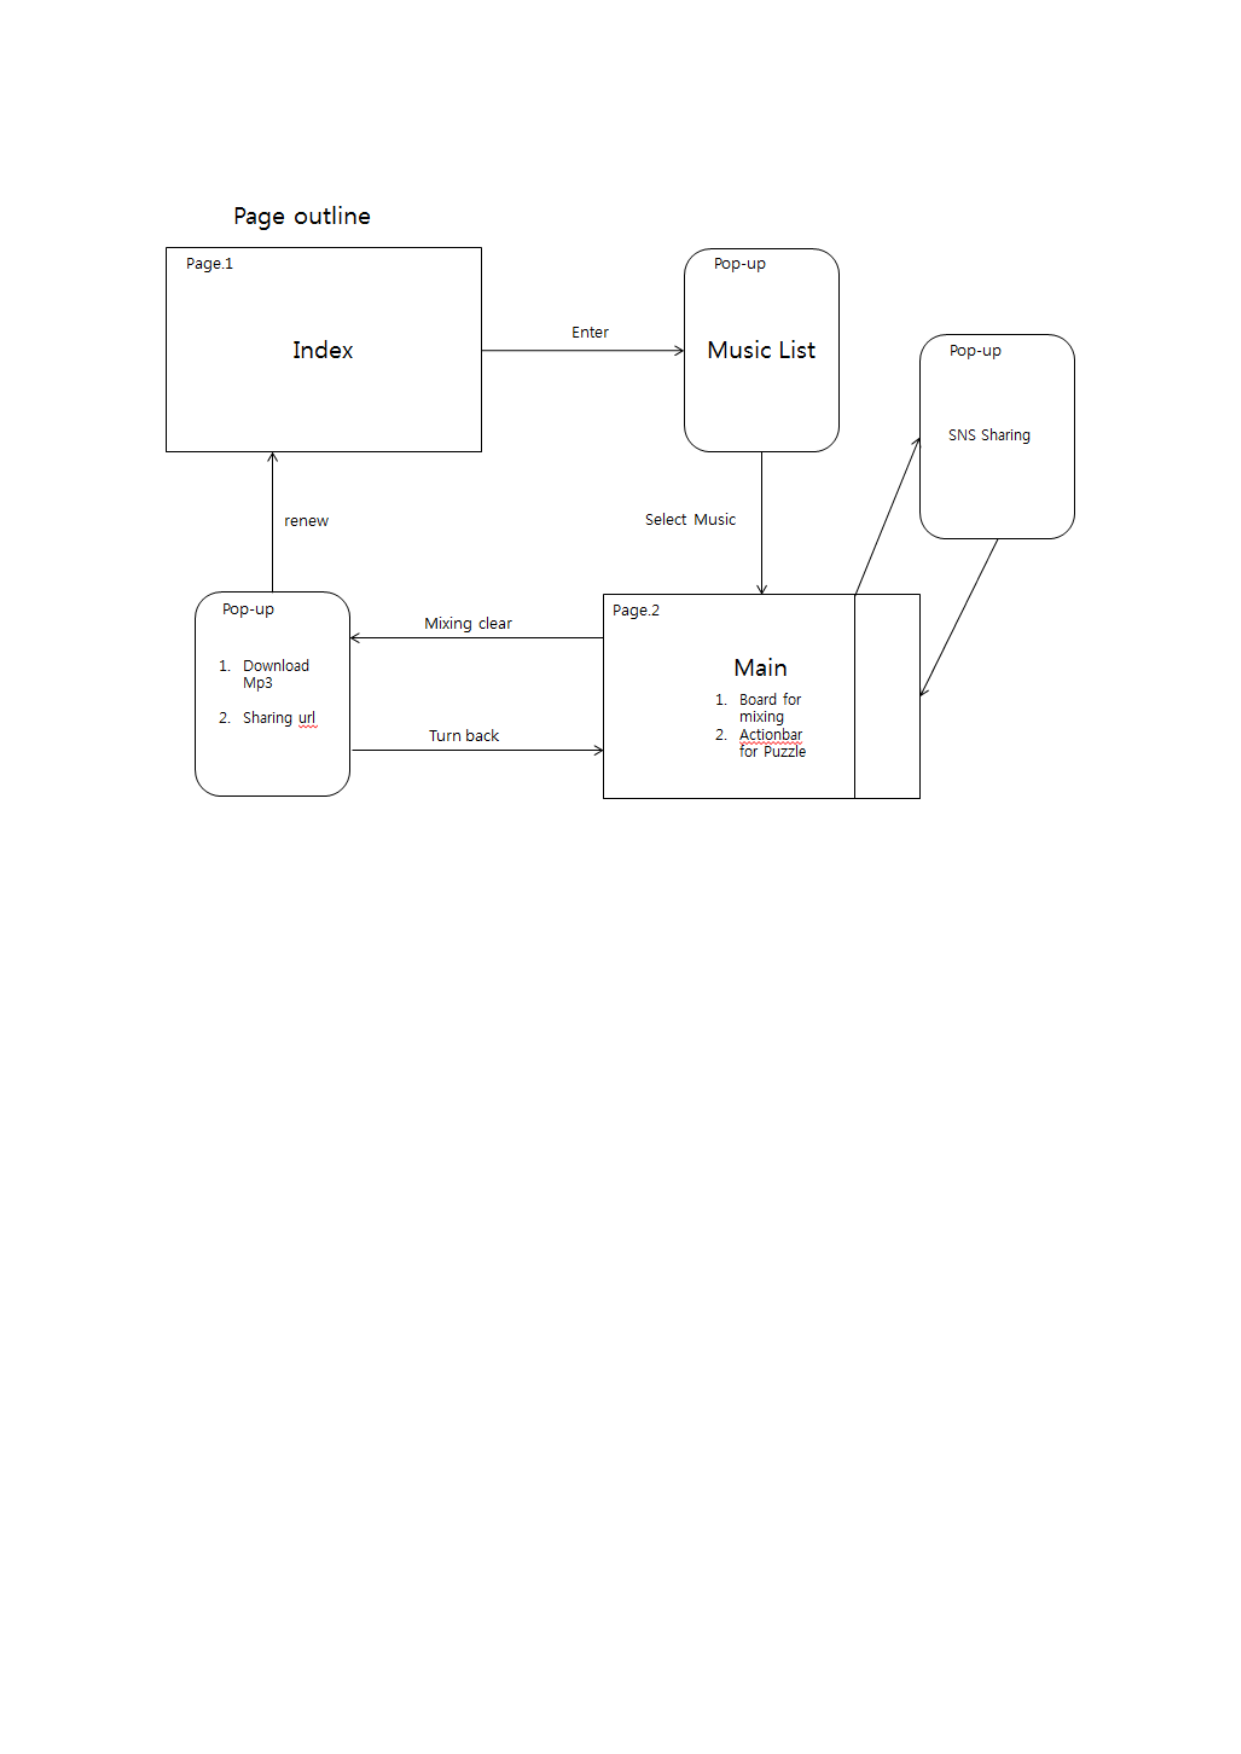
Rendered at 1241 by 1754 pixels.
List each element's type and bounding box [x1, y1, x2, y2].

picture [150, 177, 1085, 856]
